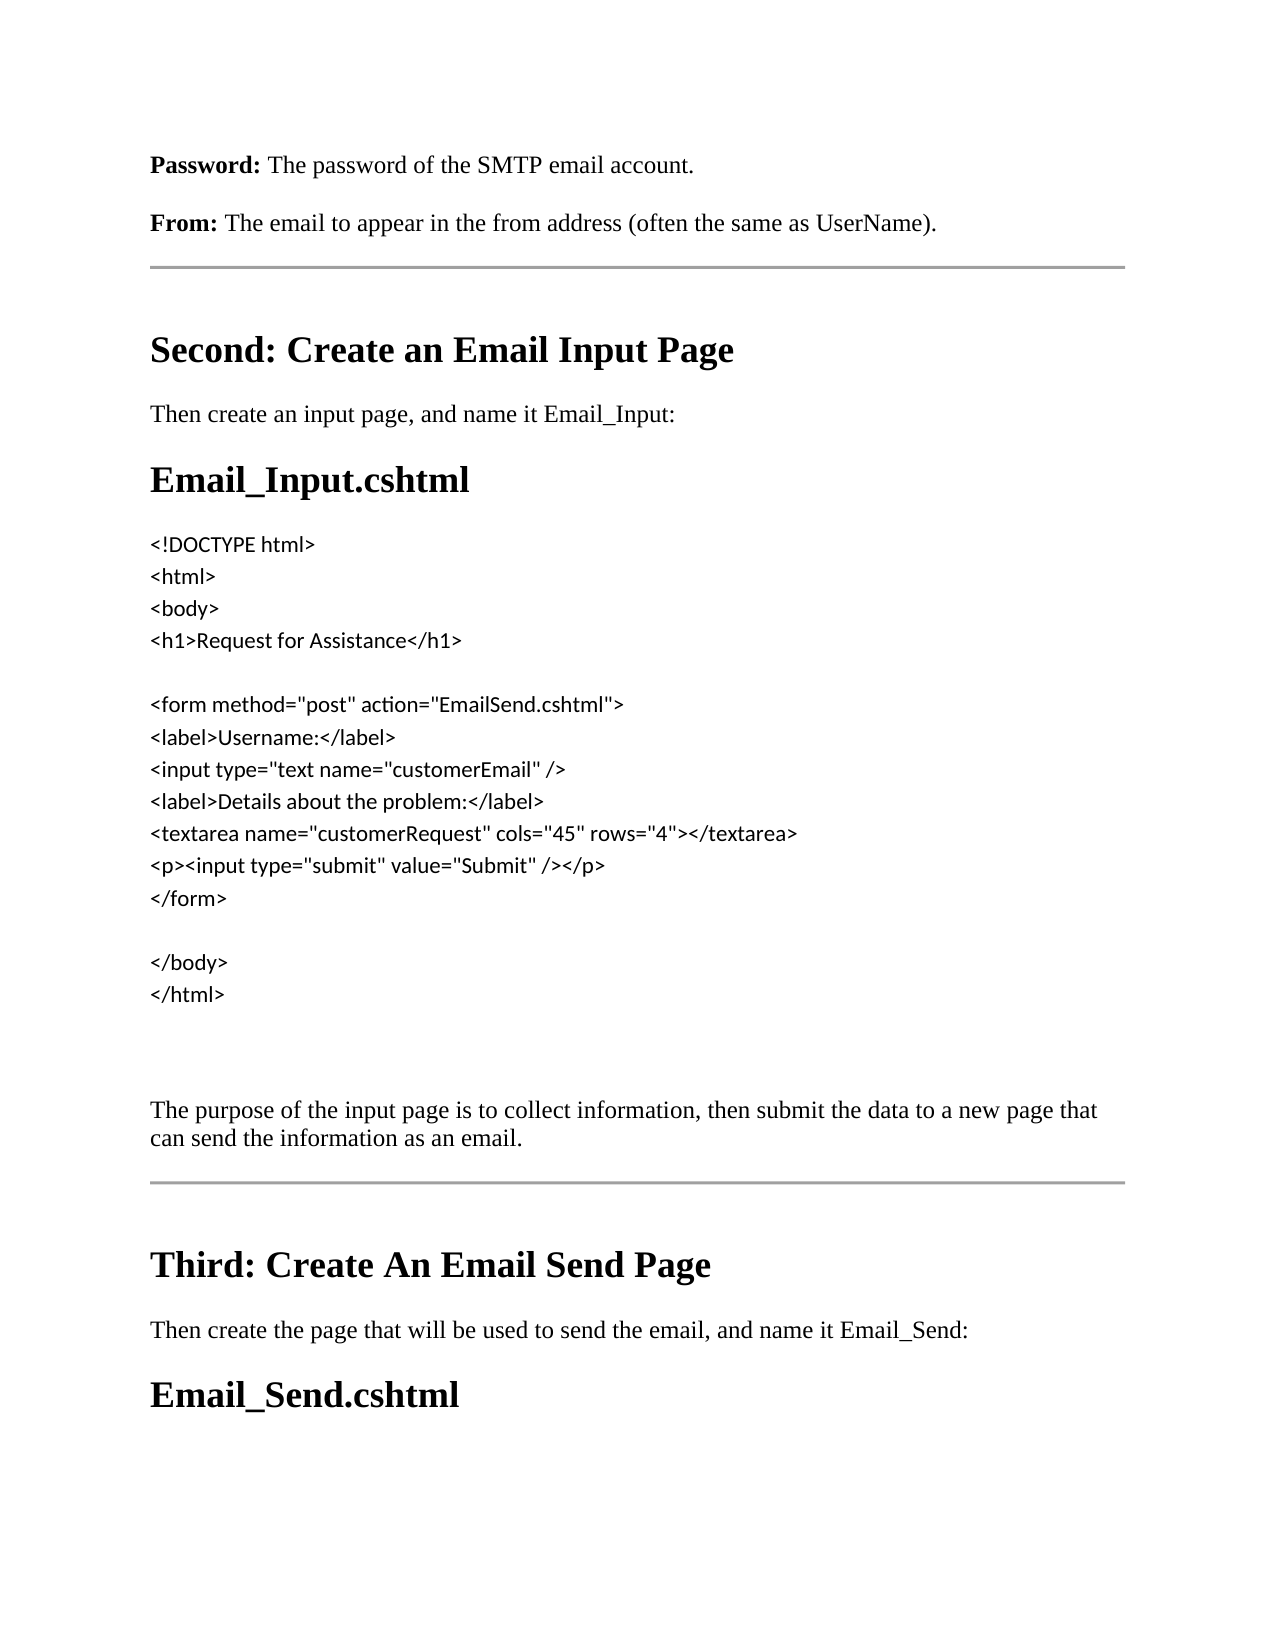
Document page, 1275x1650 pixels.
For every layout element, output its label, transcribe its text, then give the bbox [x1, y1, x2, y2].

text <!DOCTYPE html> <html> <body> <h1>Request for Assistance</h1> <form method="post" action="EmailSend.cshtml"> <label>Username:</label> <input type="text name="customerEmail" /> <label>Details about the problem:</label> <textarea name="customerRequest" cols="45" rows="4"></textarea> <p><input type="submit" value="Submit" /></p> </form> </body> </html> [150, 530, 1125, 1008]
subtitle Third: Create An Email Send Page [150, 1243, 1125, 1286]
text The purpose of the input page is to collect information, then submit the data to a new page that can send the information as an email. [150, 1095, 1125, 1152]
text Password: The password of the SMTP email account. [150, 150, 1125, 179]
subtitle Email_Send.cshtml [150, 1373, 1125, 1416]
text Then create the page that will be used to send the email, and name it Email_Send: [150, 1315, 1125, 1344]
text From: The email to appear in the from address (often the same as UserName). [150, 208, 1125, 237]
subtitle Email_Input.cshtml [150, 457, 1125, 501]
subtitle Second: Create an Email Input Page [150, 327, 1125, 370]
text Then create an input page, and name it Email_Input: [150, 399, 1125, 428]
